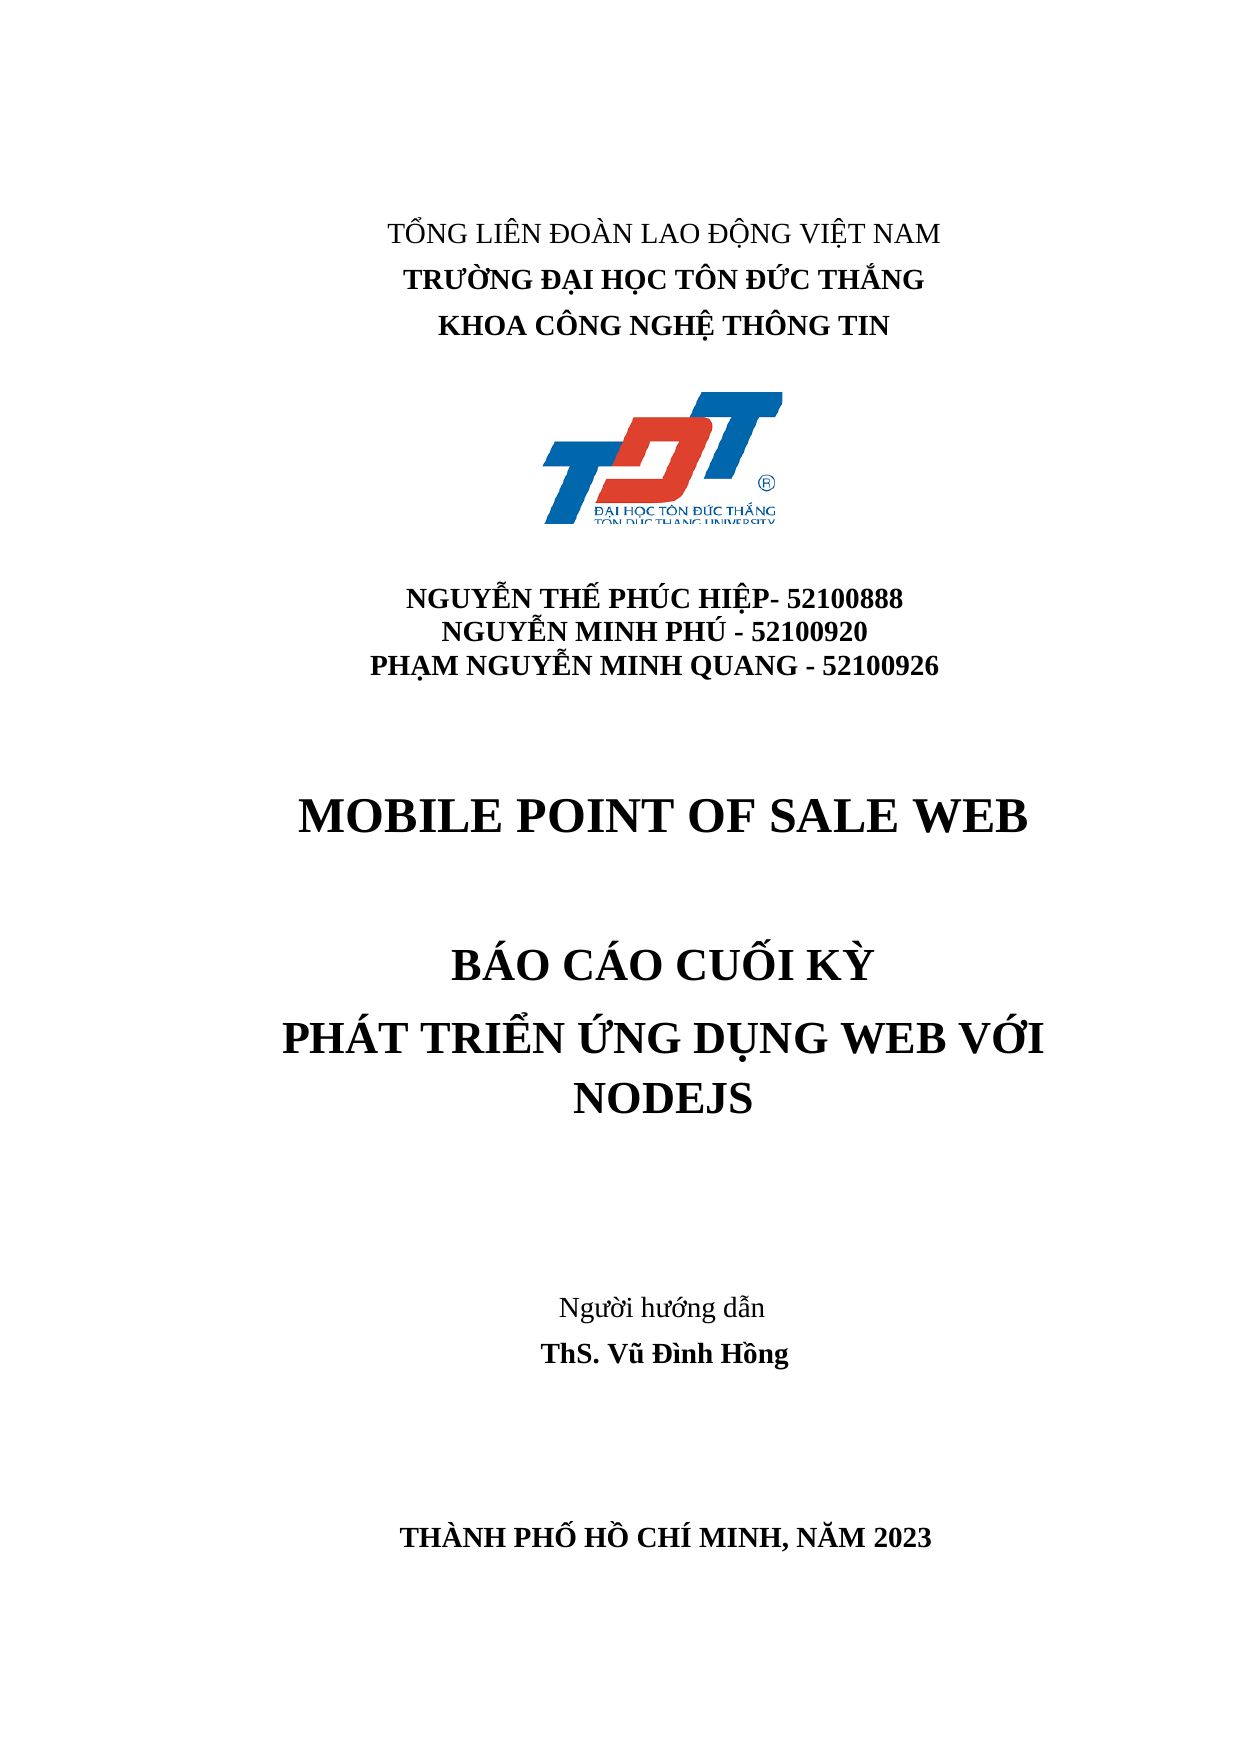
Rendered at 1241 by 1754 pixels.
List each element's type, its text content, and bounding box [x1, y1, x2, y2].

text NGUYỄN MINH PHÚ - 52100920 [192, 614, 1117, 648]
text TRƯỜNG ĐẠI HỌC TÔN ĐỨC THẮNG [263, 262, 1065, 296]
text Người hướng dẫn [207, 1290, 1117, 1323]
text NGUYỄN THẾ PHÚC HIỆP- 52100888 [192, 581, 1117, 614]
text THÀNH PHỐ HỒ CHÍ MINH, NĂM 2023 [209, 1520, 1122, 1554]
text ThS. Vũ Đình Hồng [207, 1336, 1122, 1369]
text PHÁT TRIỂN ỨNG DỤNG WEB VỚI NODEJS [253, 1010, 1074, 1123]
picture [542, 392, 783, 524]
text PHẠM NGUYỄN MINH QUANG - 52100926 [192, 648, 1117, 682]
text BÁO CÁO CUỐI KỲ [253, 937, 1074, 990]
text KHOA CÔNG NGHỆ THÔNG TIN [263, 308, 1065, 342]
text TỔNG LIÊN ĐOÀN LAO ĐỘNG VIỆT NAM [263, 216, 1065, 250]
text MOBILE POINT OF SALE WEB [263, 786, 1065, 844]
